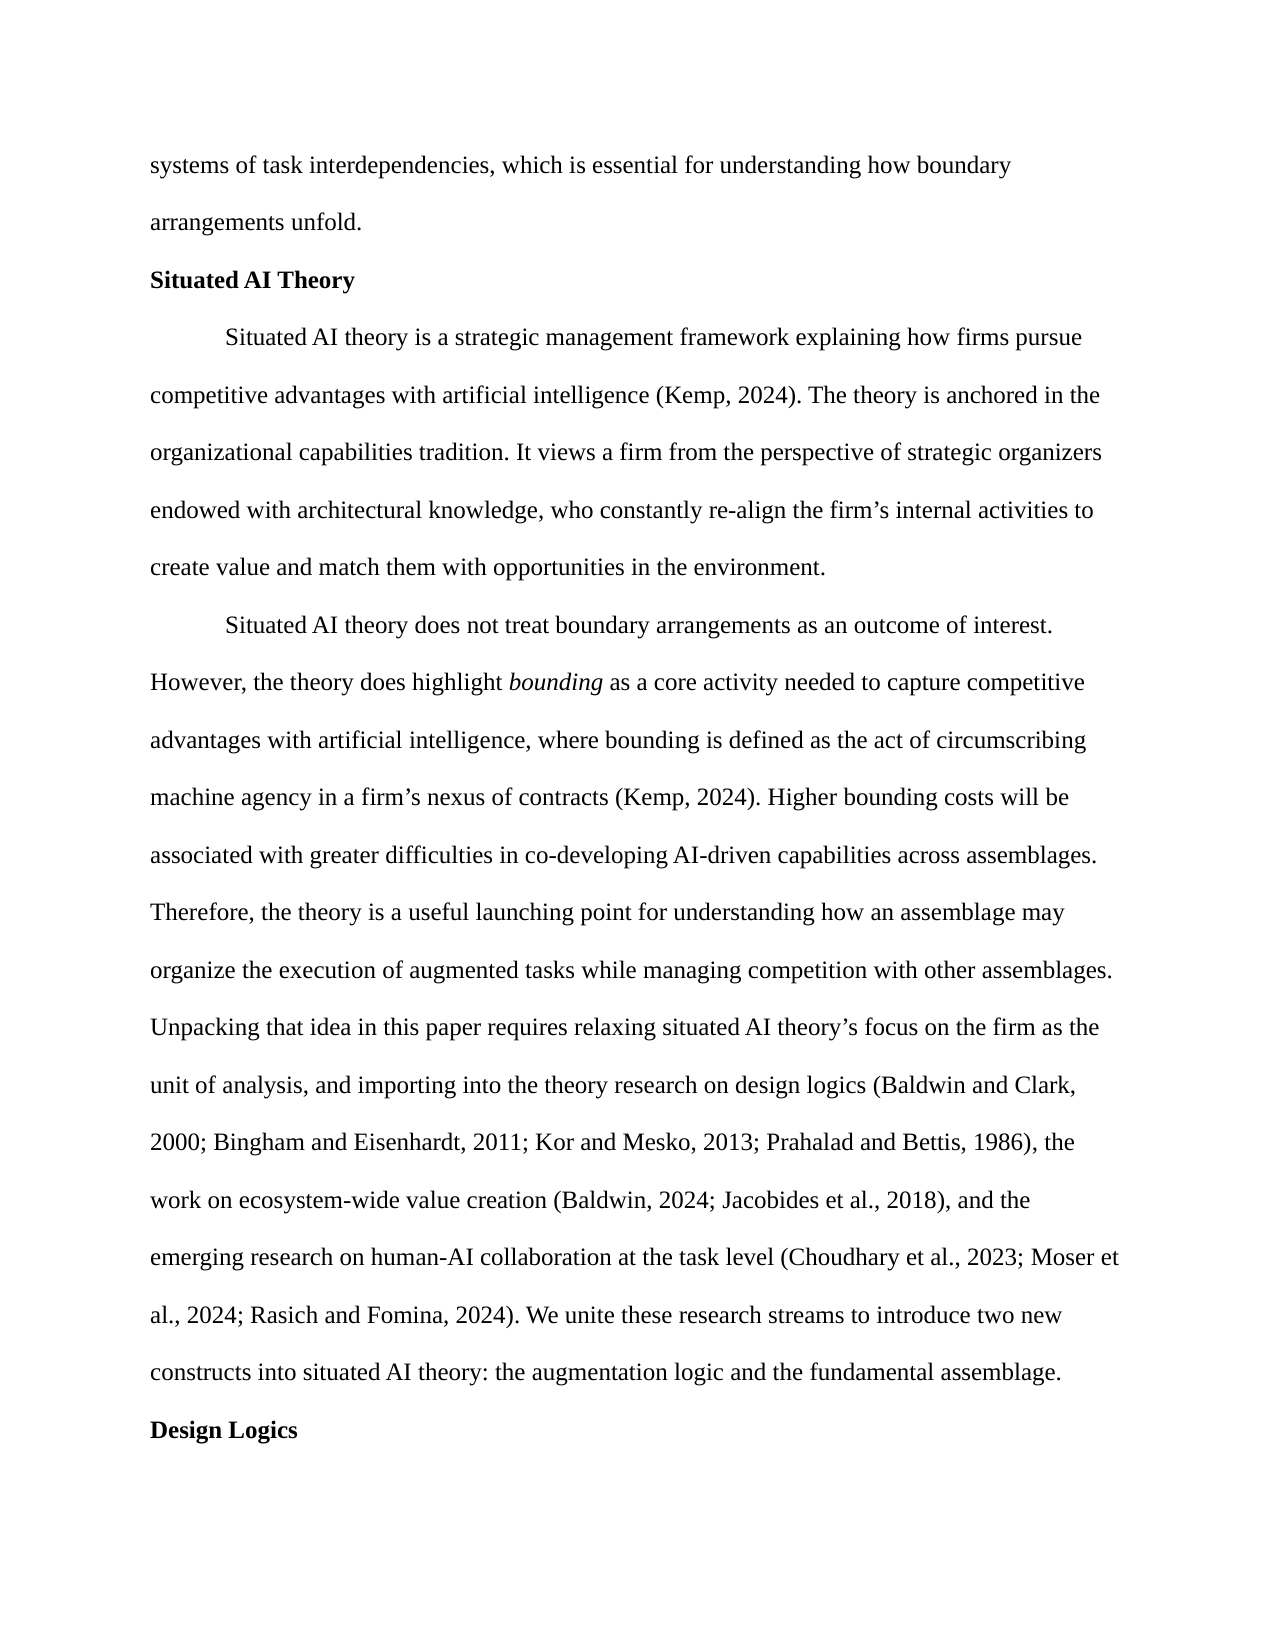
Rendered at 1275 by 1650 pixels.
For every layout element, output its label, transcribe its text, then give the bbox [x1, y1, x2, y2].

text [150, 150, 1125, 236]
text Design Logics [150, 1415, 1125, 1444]
text Situated AI Theory [150, 265, 1125, 294]
text Situated AI theory is a strategic management framework explaining how firms pursue competitive advantages with artificial intelligence (Kemp, 2024). The theory is anchored in the organizational capabilities tradition. It views a firm from the perspective of strategic organizers endowed with architectural knowledge, who constantly re-align the firm’s internal activities to create value and match them with opportunities in the environment. [150, 322, 1125, 581]
text Situated AI theory does not treat boundary arrangements as an outcome of interest. However, the theory does highlight bounding as a core activity needed to capture competitive advantages with artificial intelligence, where bounding is defined as the act of circumscribing machine agency in a firm’s nexus of contracts (Kemp, 2024). Higher bounding costs will be associated with greater difficulties in co-developing AI-driven capabilities across assemblages. Therefore, the theory is a useful launching point for understanding how an assemblage may organize the execution of augmented tasks while managing competition with other assemblages. Unpacking that idea in this paper requires relaxing situated AI theory’s focus on the firm as the unit of analysis, and importing into the theory research on design logics (Baldwin and Clark, 2000; Bingham and Eisenhardt, 2011; Kor and Mesko, 2013; Prahalad and Bettis, 1986), the work on ecosystem-wide value creation (Baldwin, 2024; Jacobides et al., 2018), and the emerging research on human-AI collaboration at the task level (Choudhary et al., 2023; Moser et al., 2024; Rasich and Fomina, 2024). We unite these research streams to introduce two new constructs into situated AI theory: the augmentation logic and the fundamental assemblage. [150, 610, 1125, 1386]
